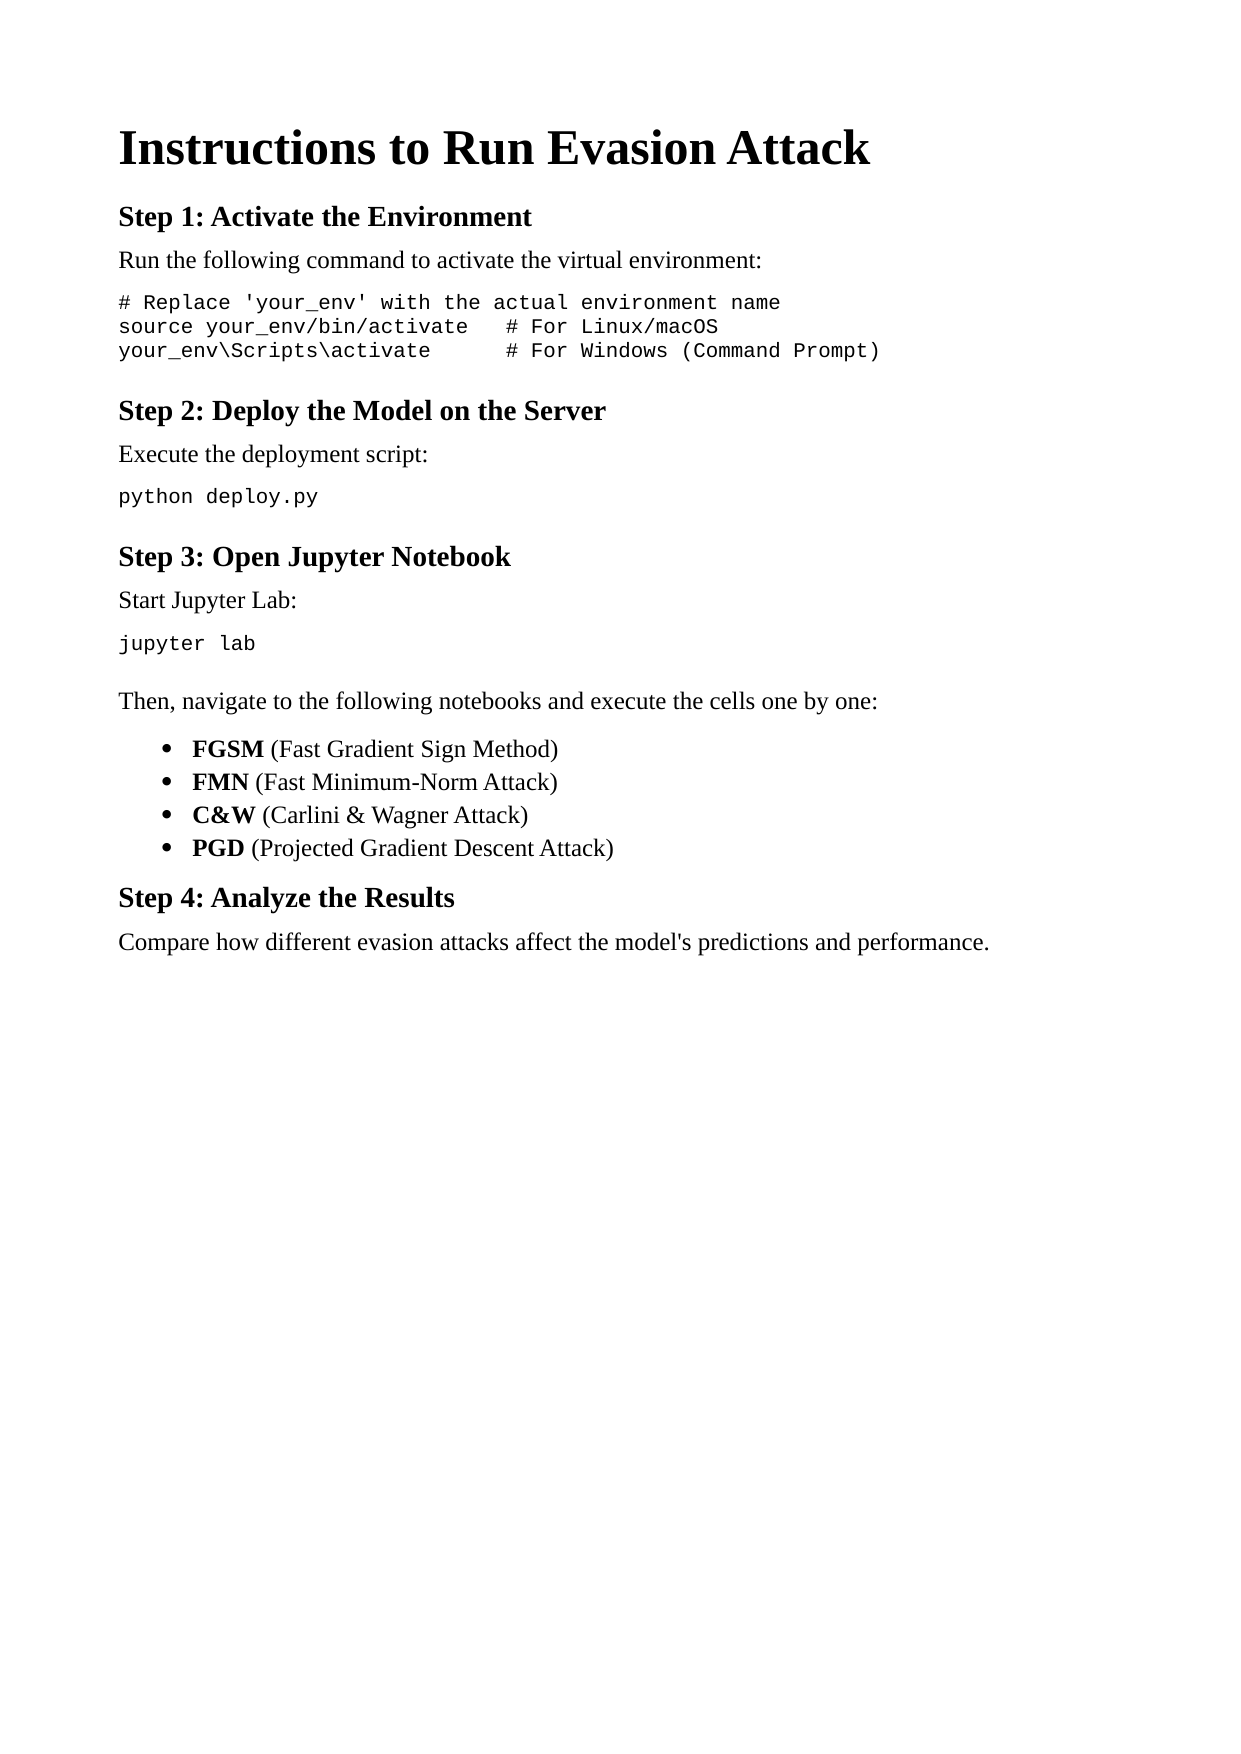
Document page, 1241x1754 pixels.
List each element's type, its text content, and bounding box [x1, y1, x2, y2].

subtitle Step 2: Deploy the Model on the Server [118, 393, 1122, 426]
text source your_env/bin/activate # For Linux/macOS [118, 316, 1122, 340]
text # Replace 'your_env' with the actual environment name [118, 292, 1122, 316]
text jupyter lab [118, 633, 1122, 657]
text your_env\Scripts\activate # For Windows (Command Prompt) [118, 340, 1122, 363]
list FGSM (Fast Gradient Sign Method) [162, 734, 1122, 763]
text Compare how different evasion attacks affect the model's predictions and performance. [118, 927, 1122, 955]
text Execute the deployment script: [118, 439, 1122, 468]
subtitle Step 1: Activate the Environment [118, 199, 1122, 232]
text Then, navigate to the following notebooks and execute the cells one by one: [118, 686, 1122, 715]
text Run the following command to activate the virtual environment: [118, 245, 1122, 273]
text Instructions to Run Evasion Attack [118, 118, 1122, 176]
list C&W (Carlini & Wagner Attack) [162, 800, 1122, 829]
text python deploy.py [118, 486, 1122, 510]
subtitle Step 3: Open Jupyter Notebook [118, 539, 1122, 573]
text Start Jupyter Lab: [118, 586, 1122, 614]
subtitle Step 4: Analyze the Results [118, 881, 1122, 914]
list PGD (Projected Gradient Descent Attack) [162, 833, 1122, 862]
list FMN (Fast Minimum-Norm Attack) [162, 767, 1122, 796]
